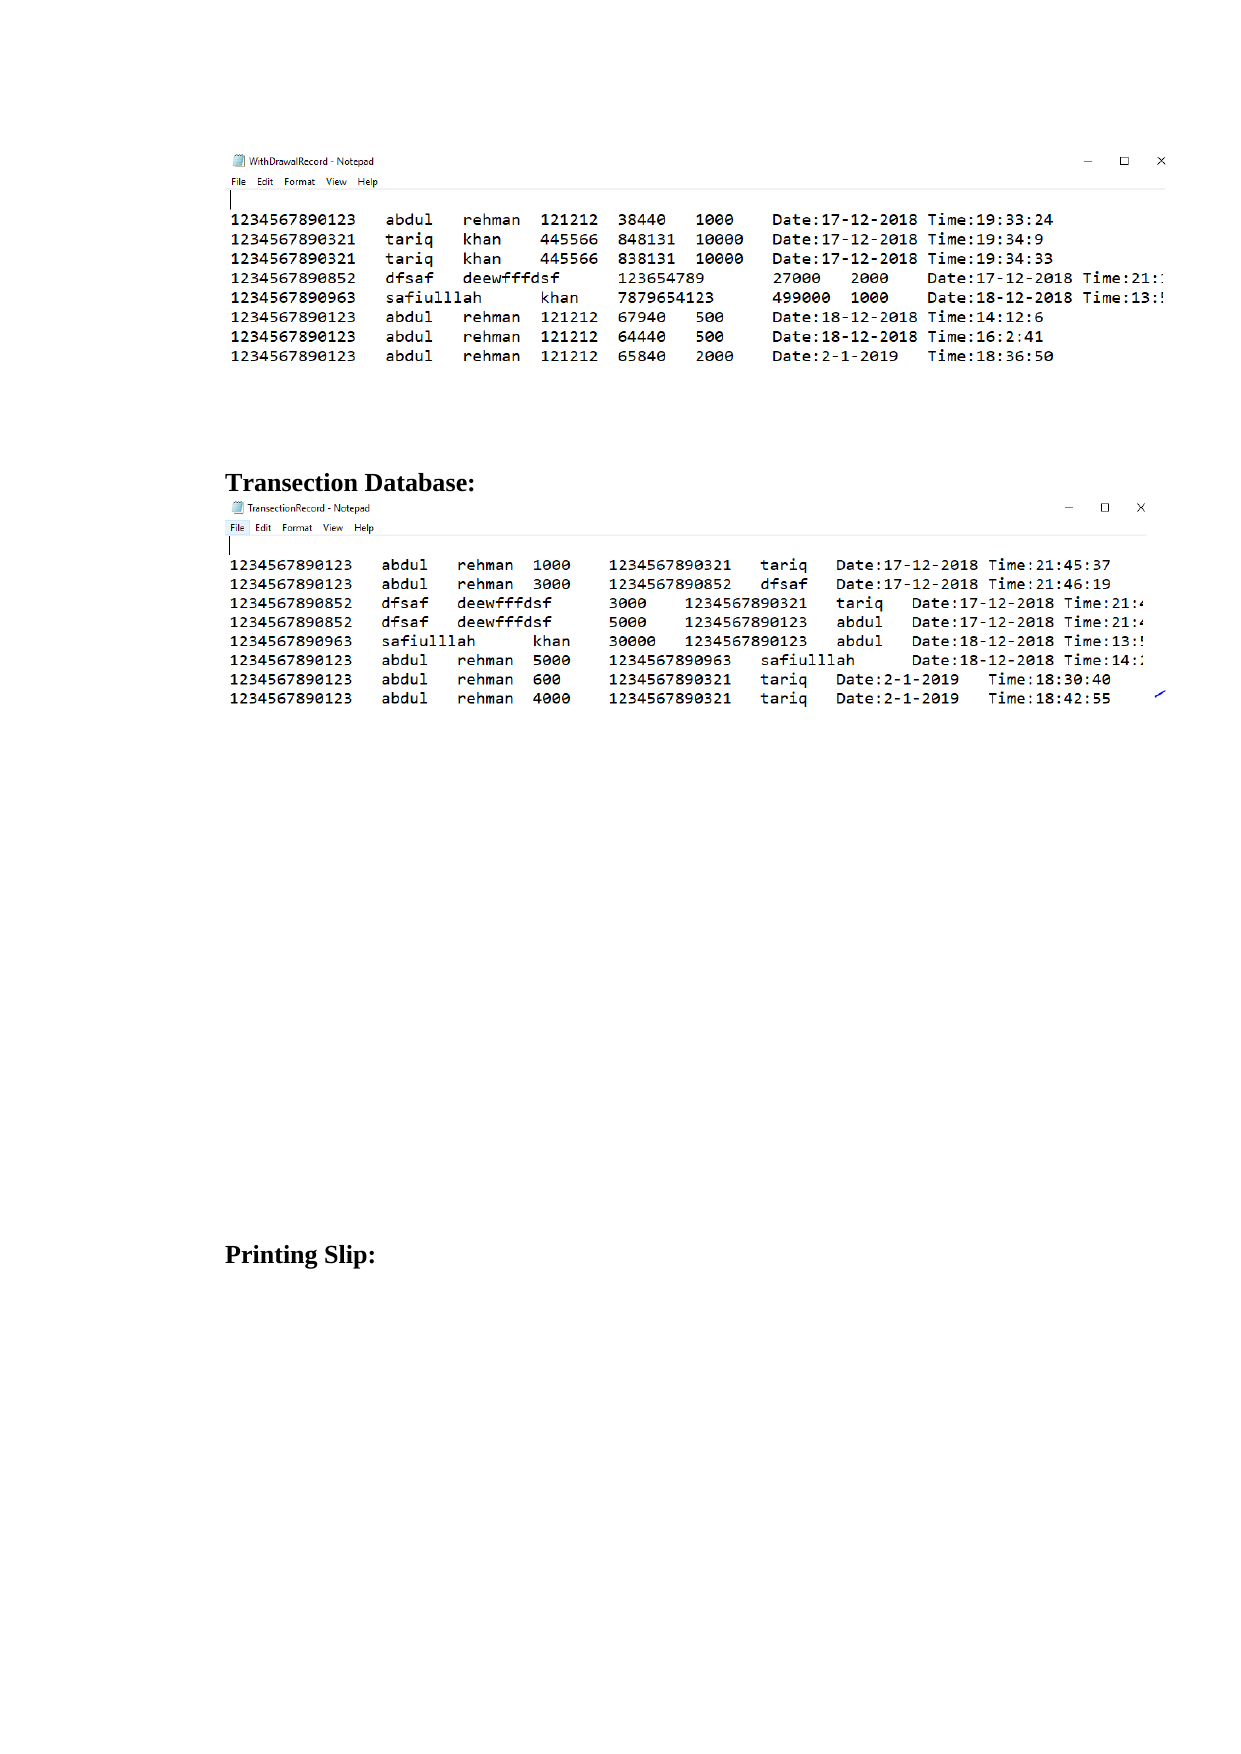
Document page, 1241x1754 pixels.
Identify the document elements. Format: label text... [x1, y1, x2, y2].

list Printing Slip: [225, 1239, 1090, 1269]
picture [225, 150, 1166, 417]
list Transection Database: [225, 467, 1090, 496]
picture [225, 496, 1166, 761]
